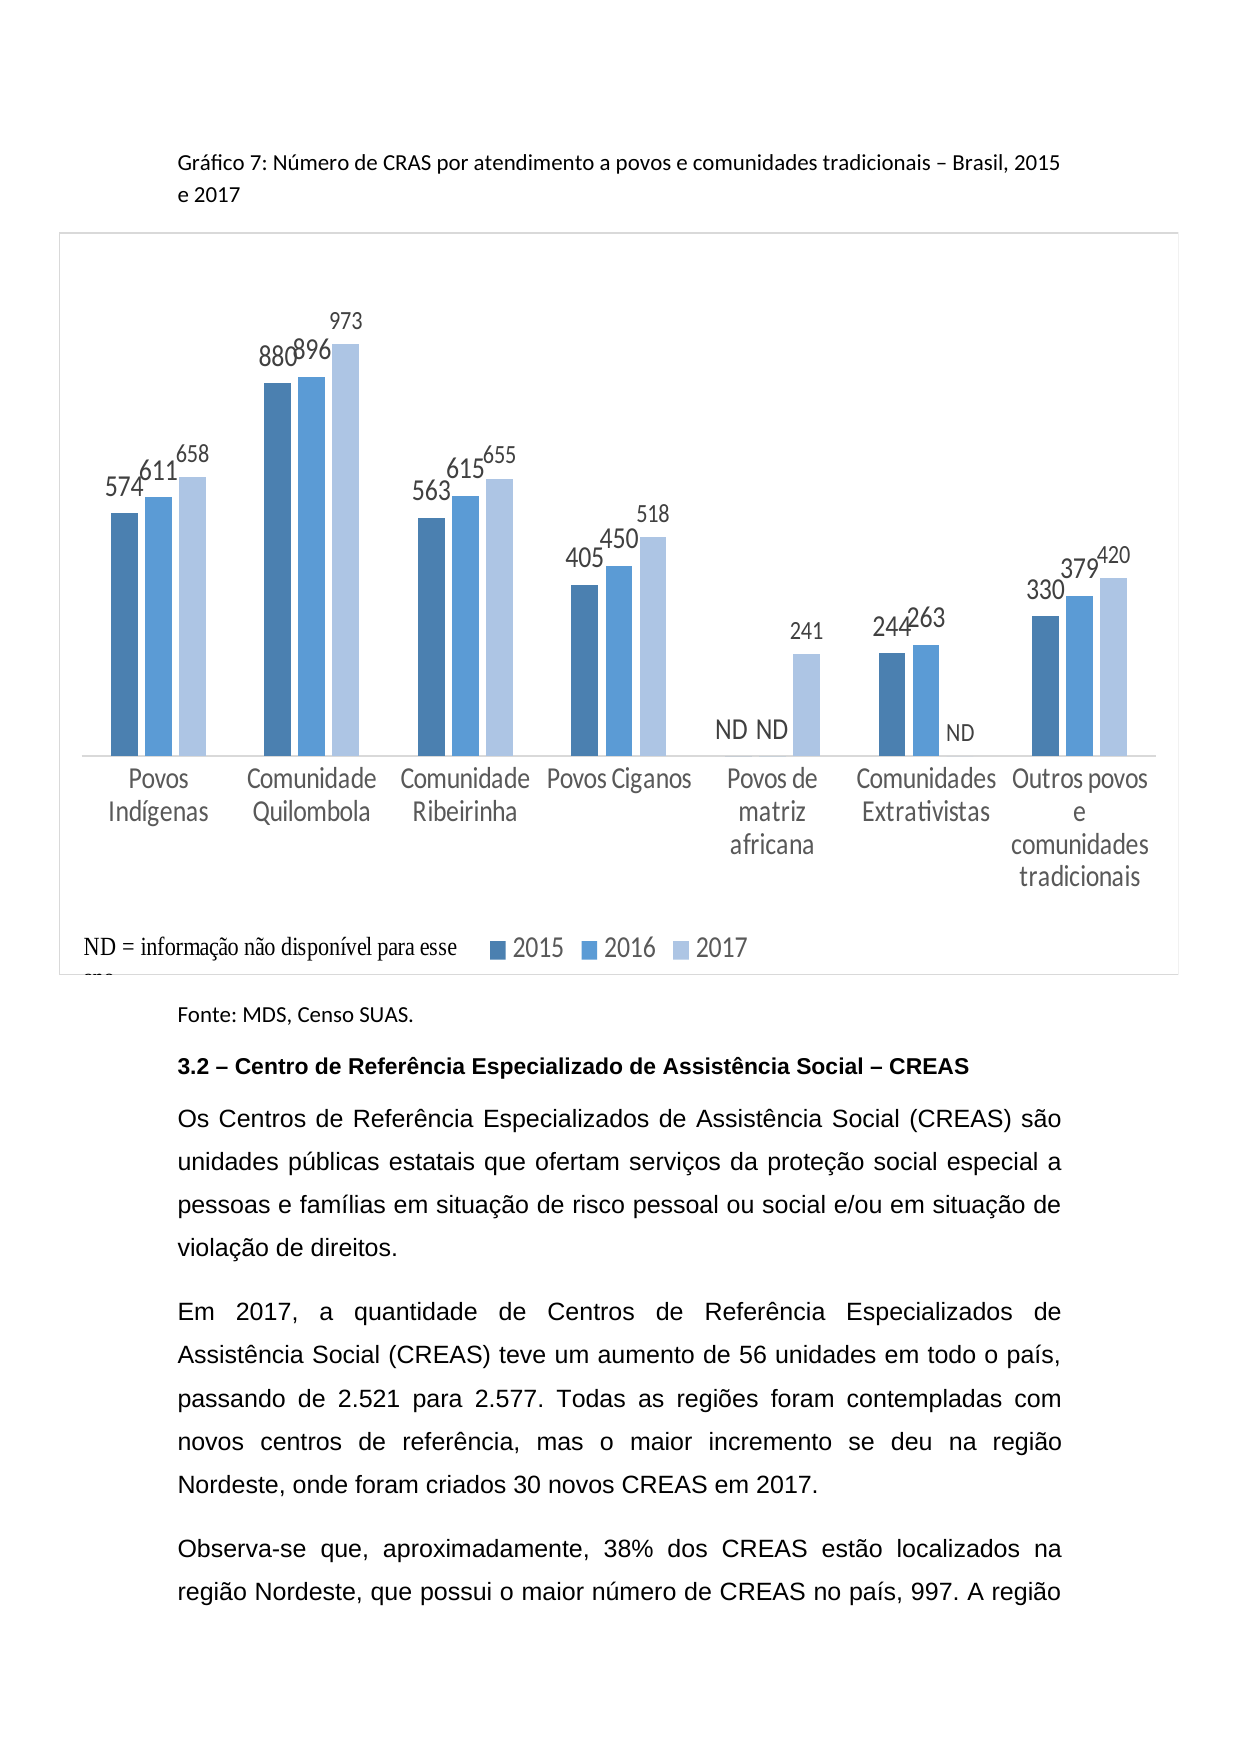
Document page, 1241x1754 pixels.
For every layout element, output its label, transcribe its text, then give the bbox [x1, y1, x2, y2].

text Fonte: MDS, Censo SUAS. [177, 1000, 1063, 1028]
text Em 2017, a quantidade de Centros de Referência Especializados de Assistência Social (CREAS) teve um aumento de 56 unidades em todo o país, passando de 2.521 para 2.577. Todas as regiões foram contempladas com novos centros de referência, mas o maior incremento se deu na região Nordeste, onde foram criados 30 novos CREAS em 2017. [177, 1297, 1063, 1499]
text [177, 1534, 1063, 1606]
text Os Centros de Referência Especializados de Assistência Social (CREAS) são unidades públicas estatais que ofertam serviços da proteção social especial a pessoas e famílias em situação de risco pessoal ou social e/ou em situação de violação de direitos. [177, 1104, 1063, 1262]
text Gráfico 7: Número de CRAS por atendimento a povos e comunidades tradicionais – Brasil, 2015 e 2017 [177, 148, 1063, 208]
text 3.2 – Centro de Referência Especializado de Assistência Social – CREAS [177, 1053, 1063, 1079]
